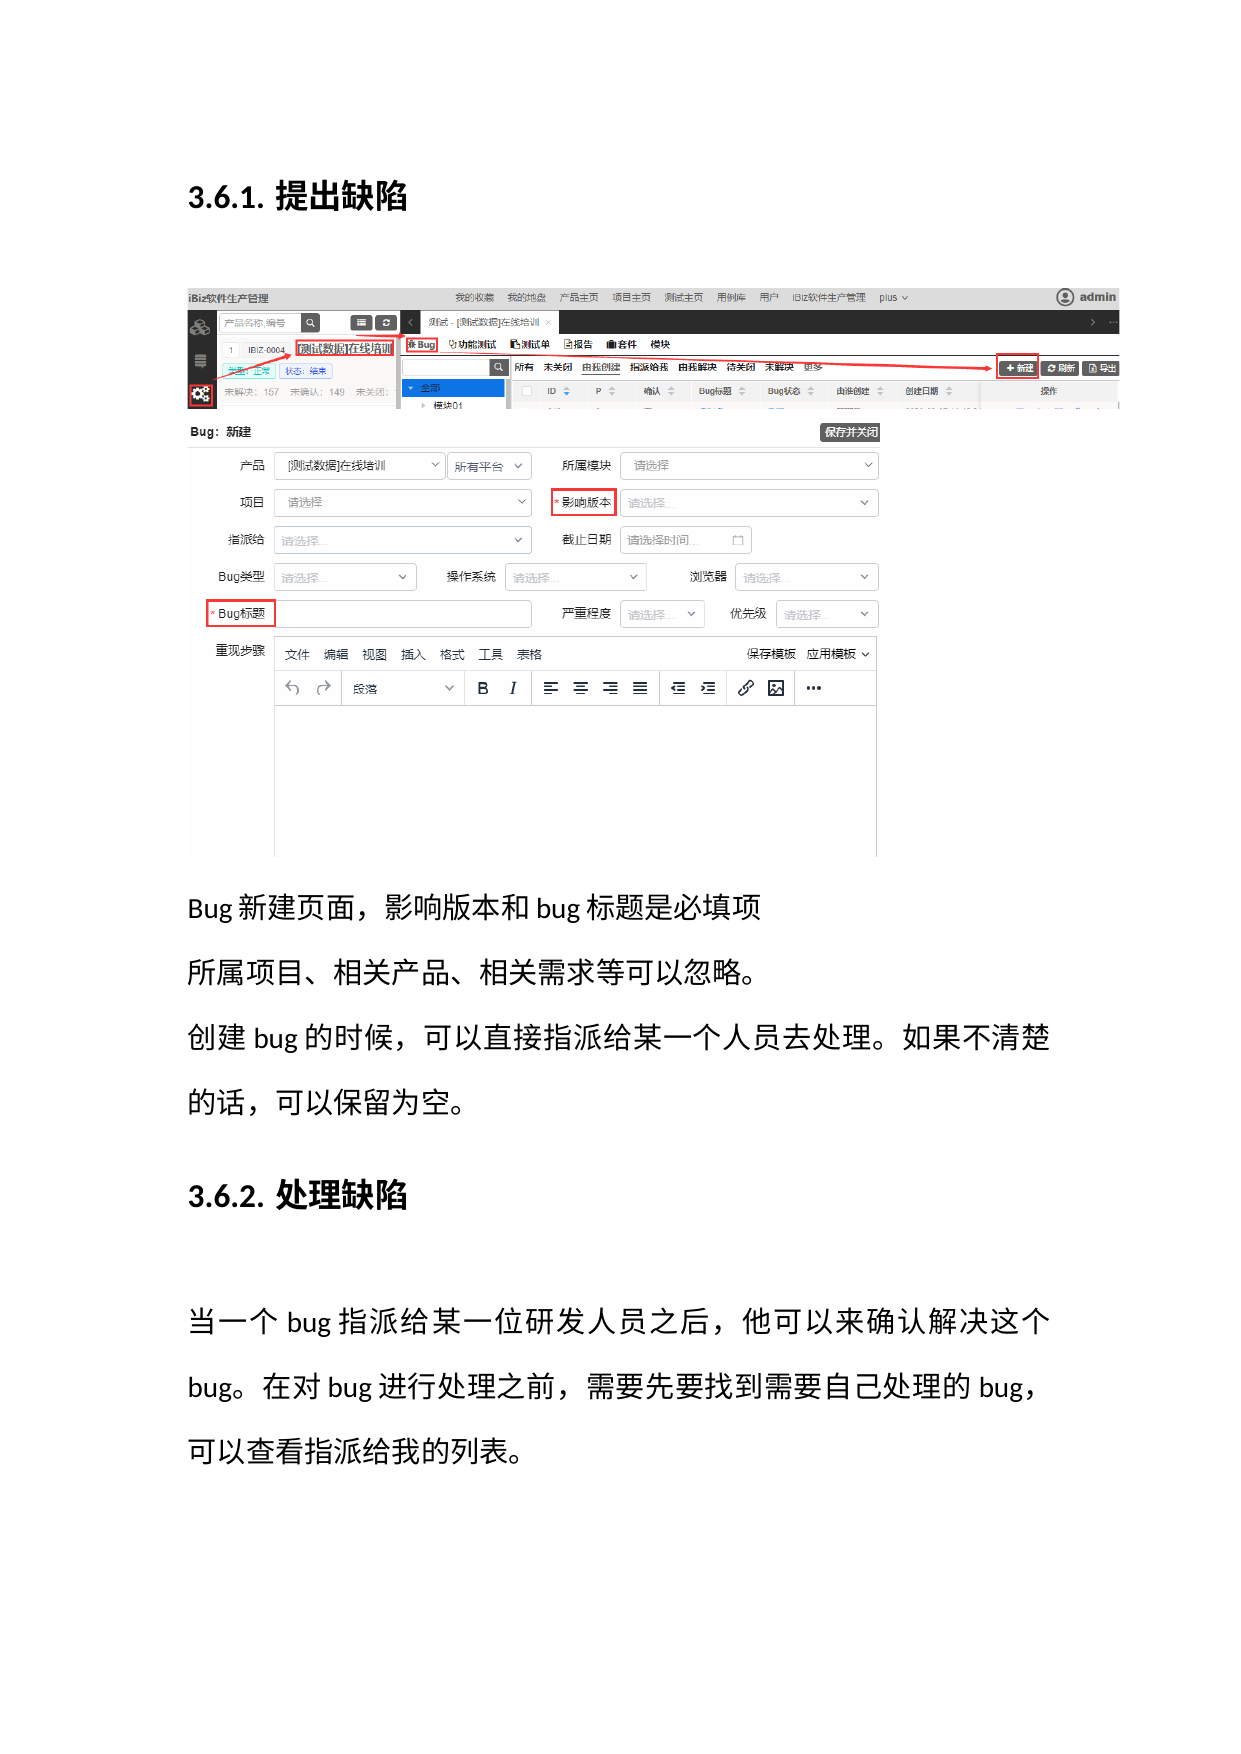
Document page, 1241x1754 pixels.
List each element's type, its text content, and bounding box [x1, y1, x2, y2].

text 当一个bug指派给某一位研发人员之后，他可以来确认解决这个bug。在对bug进行处理之前，需要先要找到需要自己处理的bug，可以查看指派给我的列表。 [187, 1288, 1053, 1483]
text 创建bug的时候，可以直接指派给某一个人员去处理。如果不清楚的话，可以保留为空。 [187, 1004, 1053, 1134]
text Bug新建页面，影响版本和bug标题是必填项 [187, 874, 1053, 939]
subtitle 提出缺陷 [187, 162, 1053, 227]
subtitle 处理缺陷 [187, 1161, 1053, 1226]
picture [187, 418, 880, 857]
text 所属项目、相关产品、相关需求等可以忽略。 [187, 939, 1053, 1004]
picture [187, 288, 1120, 409]
